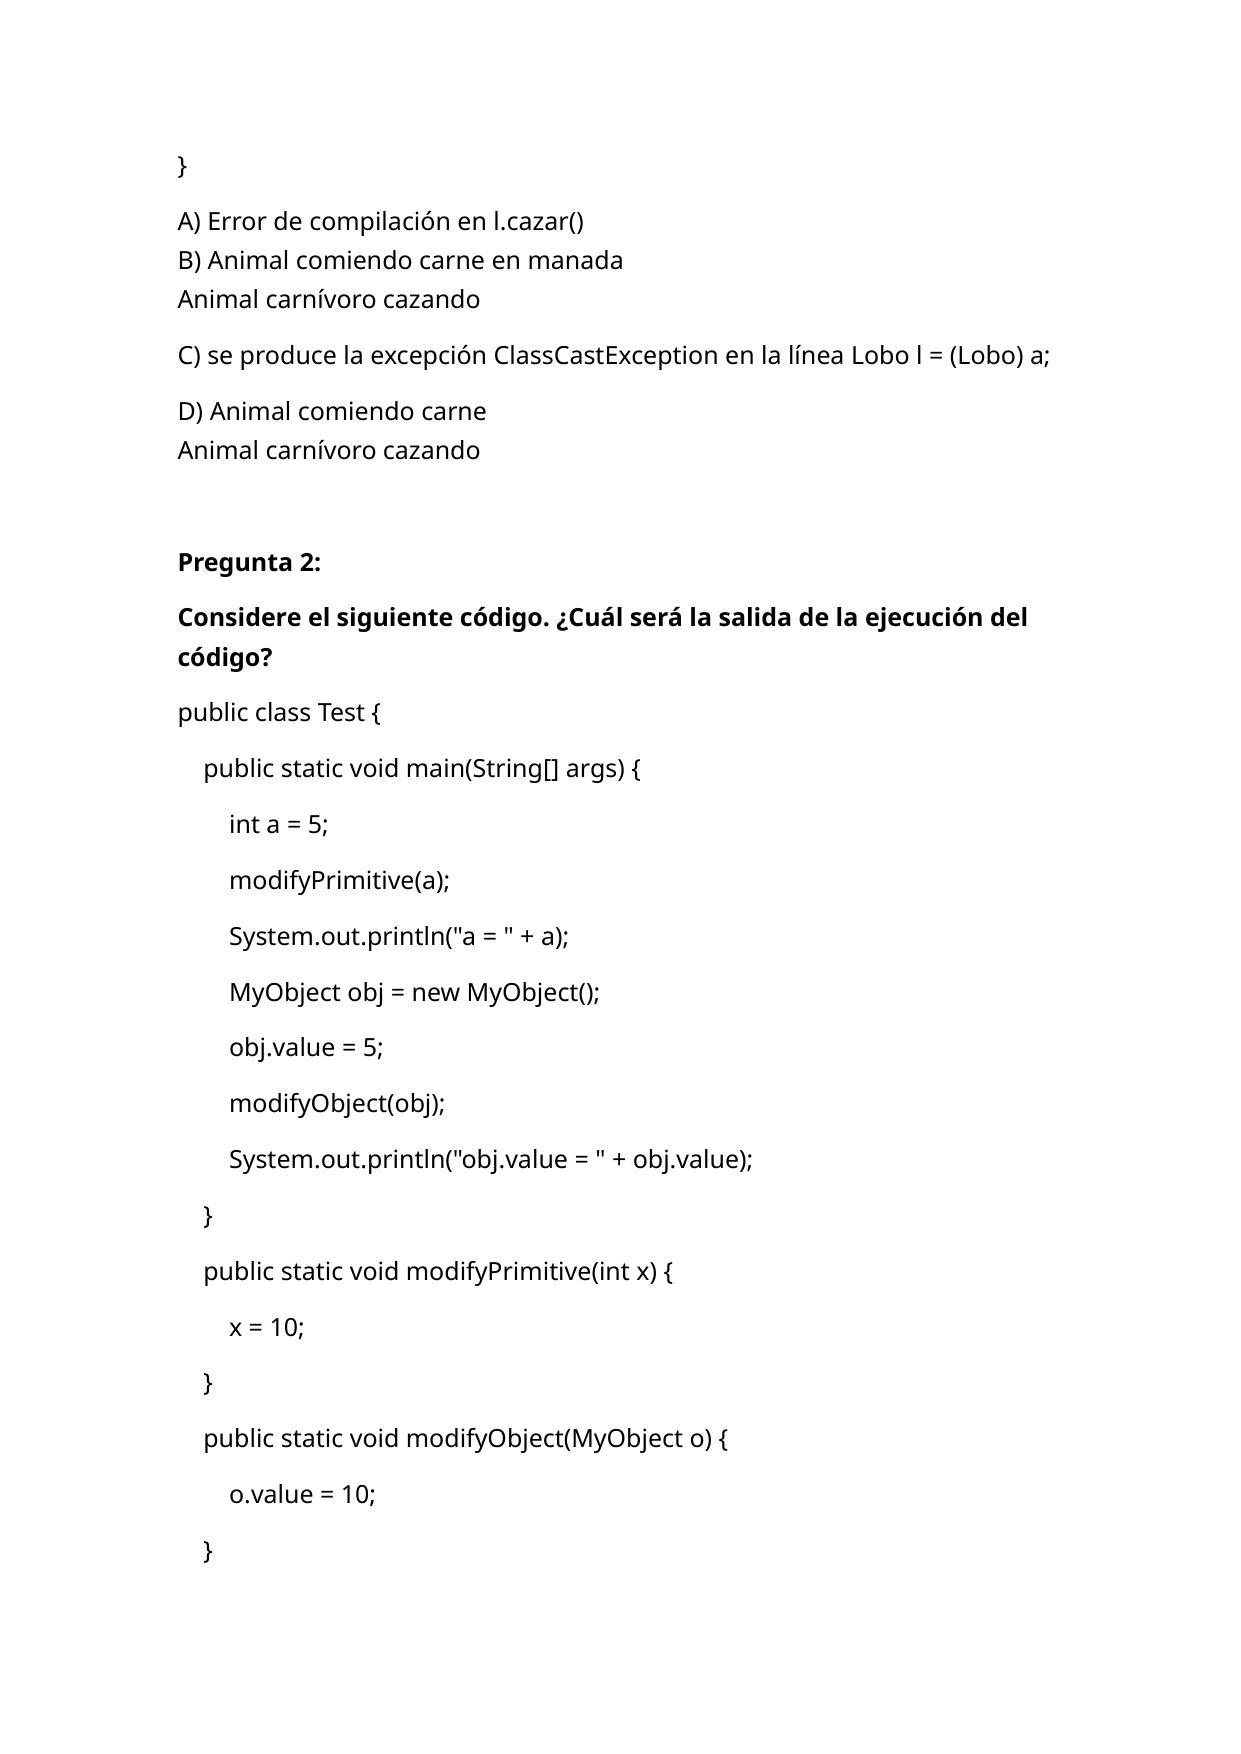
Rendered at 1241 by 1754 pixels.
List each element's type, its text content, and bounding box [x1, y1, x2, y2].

text public static void main(String[] args) { [177, 751, 1063, 785]
text int a = 5; [177, 807, 1063, 841]
text Considere el siguiente código. ¿Cuál será la salida de la ejecución del código? [177, 600, 1063, 673]
text public class Test { [177, 695, 1063, 729]
text D) Animal comiendo carne Animal carnívoro cazando [177, 393, 1063, 467]
text } [177, 1198, 1063, 1232]
text Pregunta 2: [177, 544, 1063, 578]
text public static void modifyObject(MyObject o) { [177, 1421, 1063, 1455]
text x = 10; [177, 1309, 1063, 1343]
text public static void modifyPrimitive(int x) { [177, 1253, 1063, 1287]
text System.out.println("a = " + a); [177, 918, 1063, 952]
text A) Error de compilación en l.cazar() B) Animal comiendo carne en manada Animal carnívoro cazando [177, 203, 1063, 316]
text o.value = 10; [177, 1477, 1063, 1511]
text System.out.println("obj.value = " + obj.value); [177, 1142, 1063, 1176]
text obj.value = 5; [177, 1030, 1063, 1064]
text MyObject obj = new MyObject(); [177, 974, 1063, 1008]
text } [177, 148, 1063, 182]
text } [177, 1365, 1063, 1399]
text modifyPrimitive(a); [177, 863, 1063, 897]
text } [177, 1533, 1063, 1567]
text C) se produce la excepción ClassCastException en la línea Lobo l = (Lobo) a; [177, 338, 1063, 372]
text modifyObject(obj); [177, 1086, 1063, 1120]
